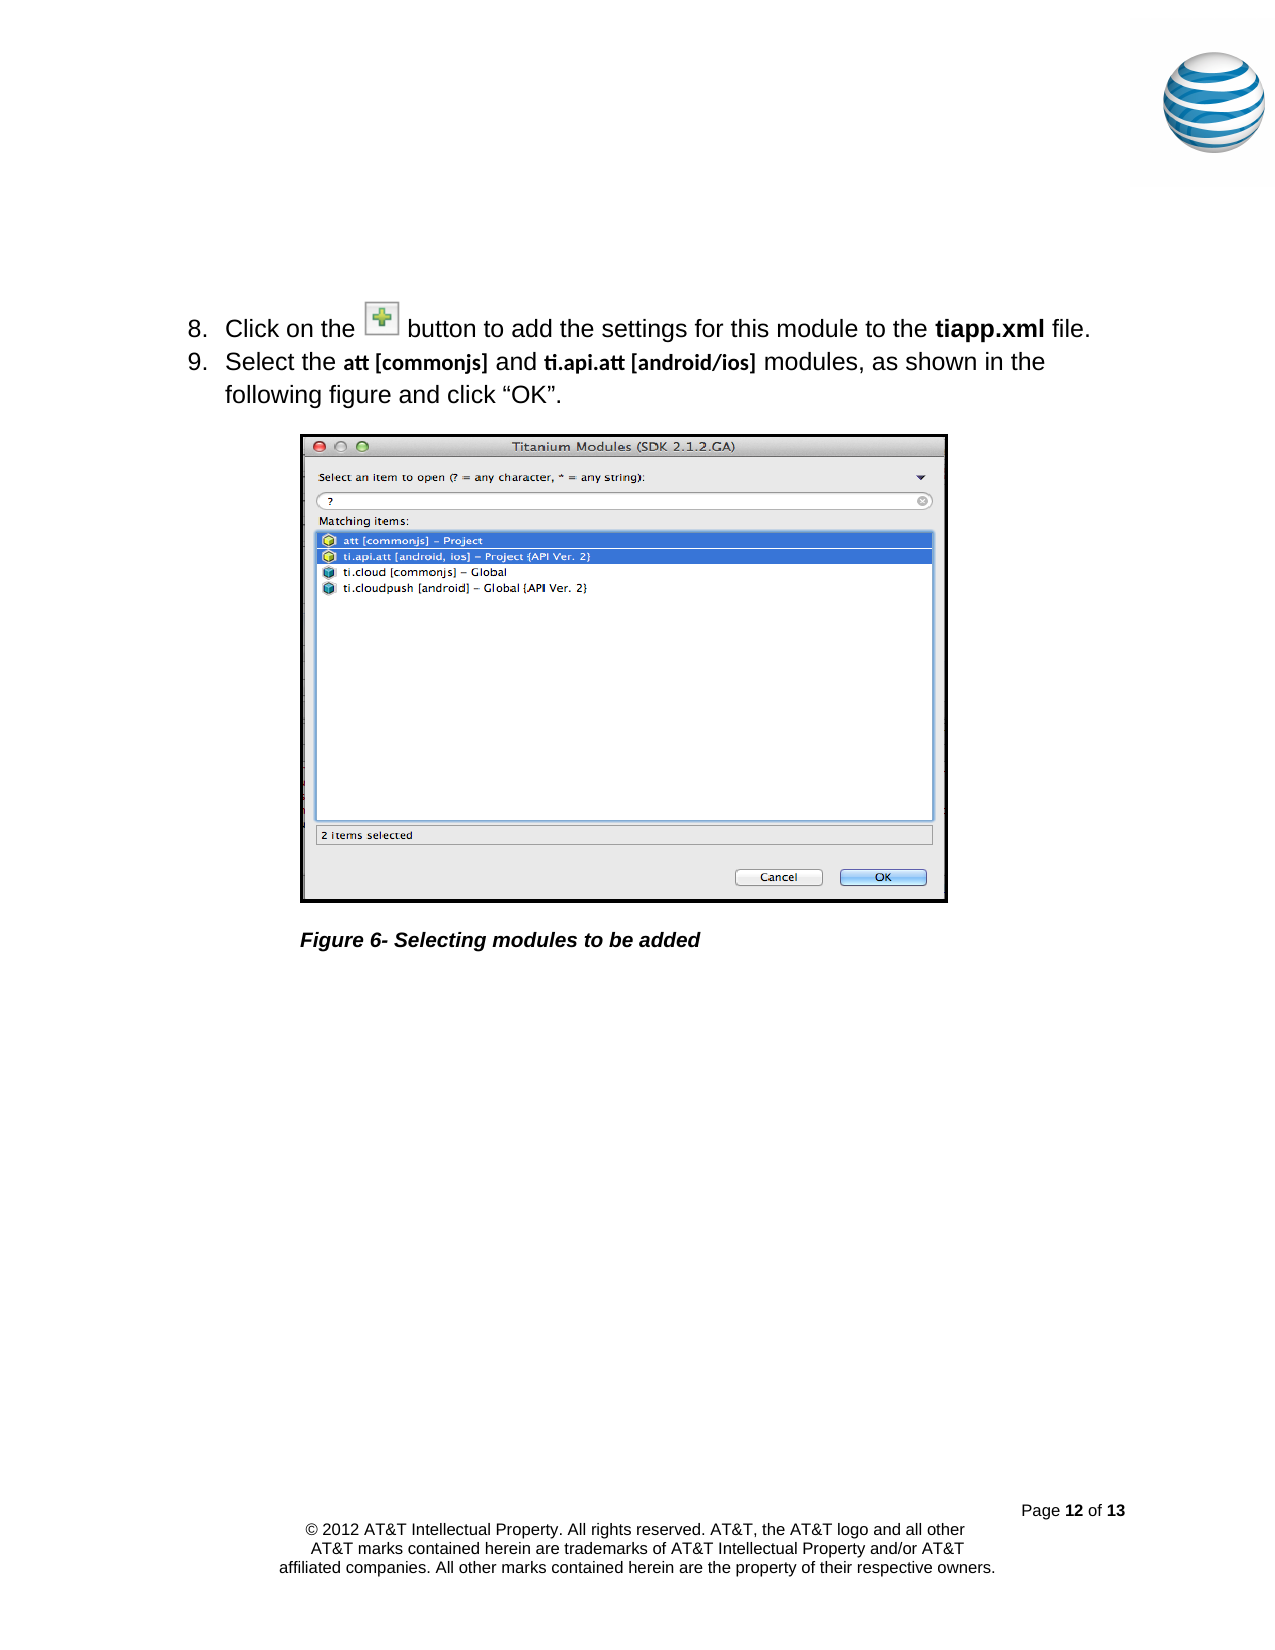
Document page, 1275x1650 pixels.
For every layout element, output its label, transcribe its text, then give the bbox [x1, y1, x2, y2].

picture [1129, 18, 1275, 187]
picture [362, 299, 400, 337]
text Figure 6- Selecting modules to be added [300, 928, 1125, 952]
list Click on the button to add the settings for this module to the tiapp.xml file. [187, 299, 1125, 342]
picture [303, 437, 945, 899]
list Select the att [commonjs] and ti.api.att [android/ios] modules, as shown in the following figure and click “OK”. [187, 347, 1125, 409]
